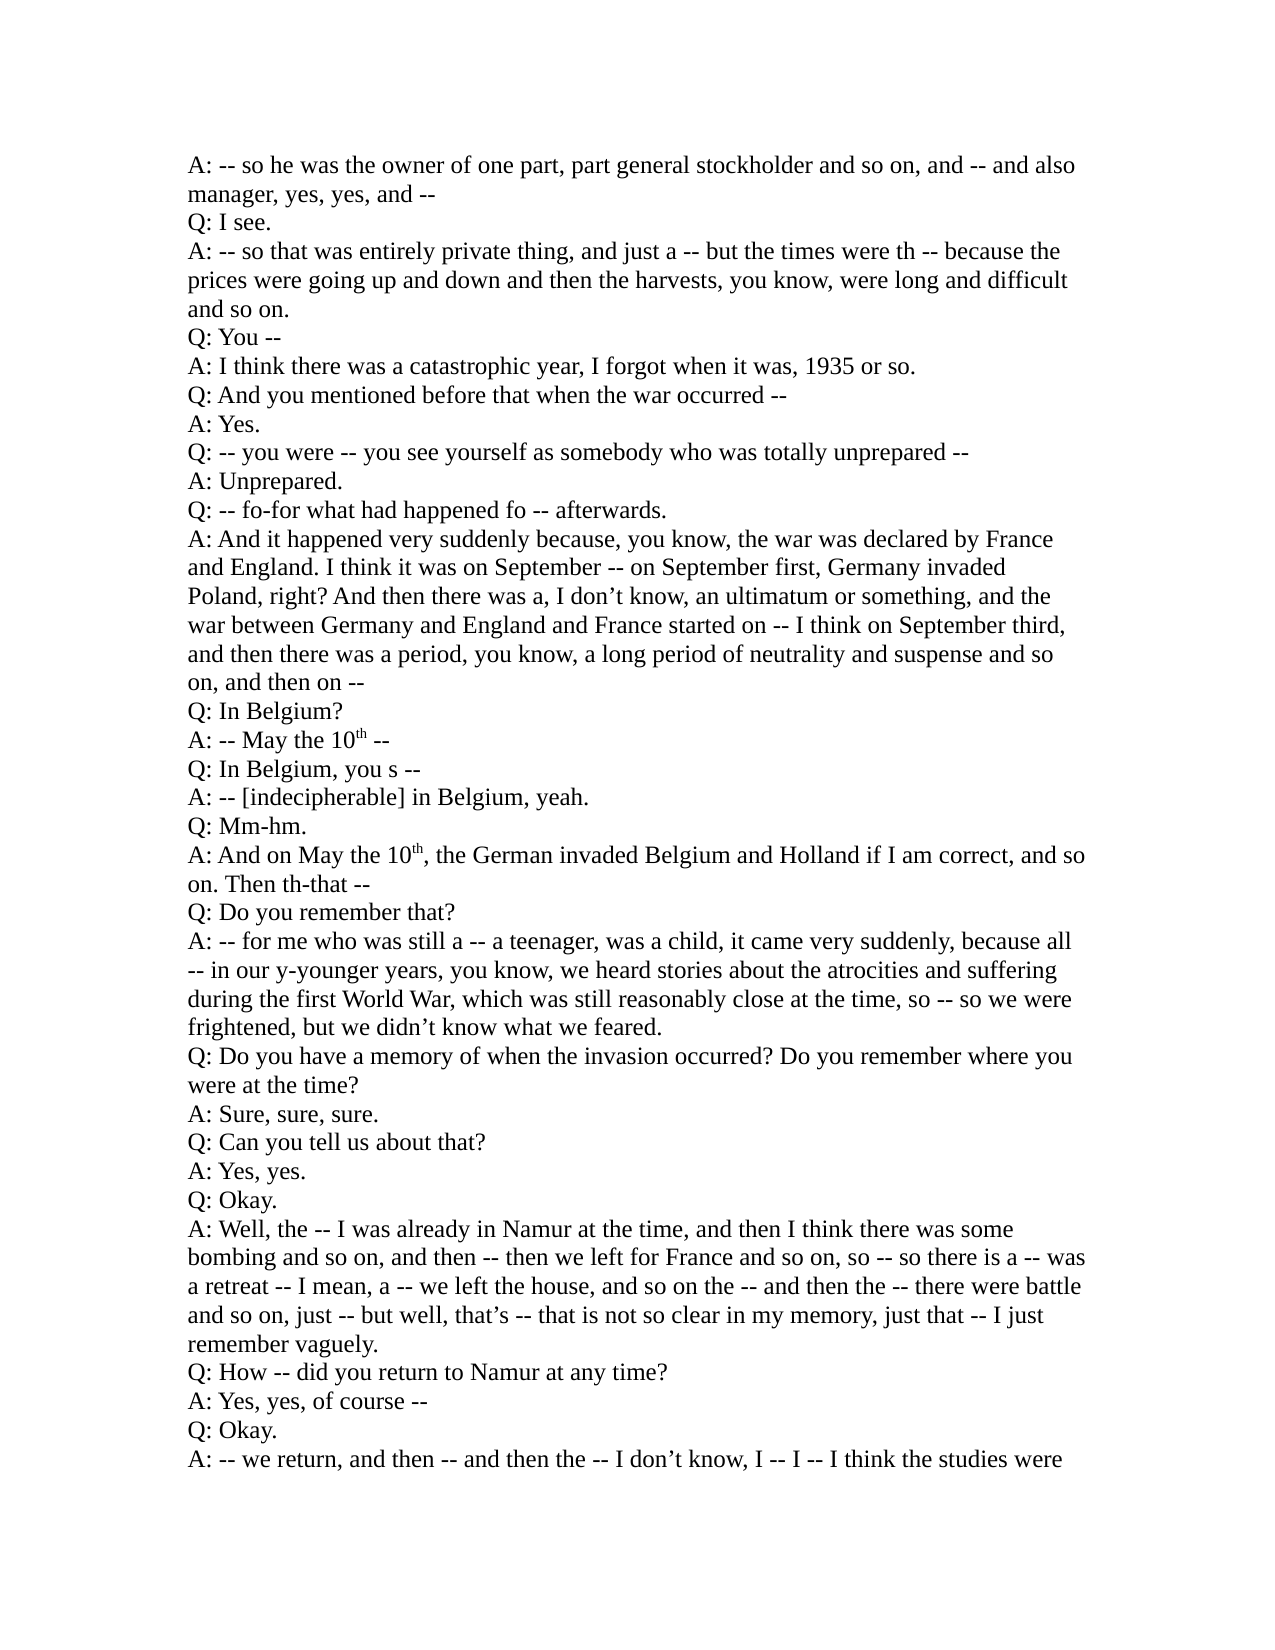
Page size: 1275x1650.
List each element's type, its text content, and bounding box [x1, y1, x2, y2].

text A: Unprepared. [187, 466, 1087, 495]
text Q: -- fo-for what had happened fo -- afterwards. [187, 495, 1087, 524]
text Q: How -- did you return to Namur at any time? [187, 1357, 1087, 1386]
text Q: I see. [187, 207, 1087, 236]
text A: Yes, yes, of course -- [187, 1386, 1087, 1415]
text A: -- [indecipherable] in Belgium, yeah. [187, 782, 1087, 811]
text A: I think there was a catastrophic year, I forgot when it was, 1935 or so. [187, 351, 1087, 380]
text Q: In Belgium? [187, 696, 1087, 725]
text A: -- so that was entirely private thing, and just a -- but the times were th -- because the prices were going up and down and then the harvests, you know, were long and difficult and so on. [187, 236, 1087, 322]
text A: And on May the 10th, the German invaded Belgium and Holland if I am correct, and so on. Then th-that -- [187, 840, 1087, 897]
text A: And it happened very suddenly because, you know, the war was declared by France and England. I think it was on September -- on September first, Germany invaded Poland, right? And then there was a, I don’t know, an ultimatum or something, and the war between Germany and England and France started on -- I think on September third, and then there was a period, you know, a long period of neutrality and suspense and so on, and then on -- [187, 524, 1087, 696]
text Q: Do you have a memory of when the invasion occurred? Do you remember where you were at the time? [187, 1041, 1087, 1099]
text Q: Mm-hm. [187, 811, 1087, 840]
text A: Well, the -- I was already in Namur at the time, and then I think there was some bombing and so on, and then -- then we left for France and so on, so -- so there is a -- was a retreat -- I mean, a -- we left the house, and so on the -- and then the -- there were battle and so on, just -- but well, that’s -- that is not so clear in my memory, just that -- I just remember vaguely. [187, 1214, 1087, 1357]
text Q: In Belgium, you s -- [187, 754, 1087, 782]
text Q: Okay. [187, 1185, 1087, 1214]
text Q: -- you were -- you see yourself as somebody who was totally unprepared -- [187, 437, 1087, 466]
text A: Sure, sure, sure. [187, 1099, 1087, 1127]
text A: -- May the 10th -- [187, 725, 1087, 754]
text Q: You -- [187, 322, 1087, 351]
text Q: Okay. [187, 1415, 1087, 1444]
text Q: Can you tell us about that? [187, 1127, 1087, 1156]
text A: Yes, yes. [187, 1156, 1087, 1185]
text A: -- so he was the owner of one part, part general stockholder and so on, and -- and also manager, yes, yes, and -- [187, 150, 1087, 207]
text Q: Do you remember that? [187, 897, 1087, 926]
text Q: And you mentioned before that when the war occurred -- [187, 380, 1087, 409]
text A: Yes. [187, 409, 1087, 437]
text A: -- for me who was still a -- a teenager, was a child, it came very suddenly, because all -- in our y-younger years, you know, we heard stories about the atrocities and suffering during the first World War, which was still reasonably close at the time, so -- so we were frightened, but we didn’t know what we feared. [187, 926, 1087, 1041]
